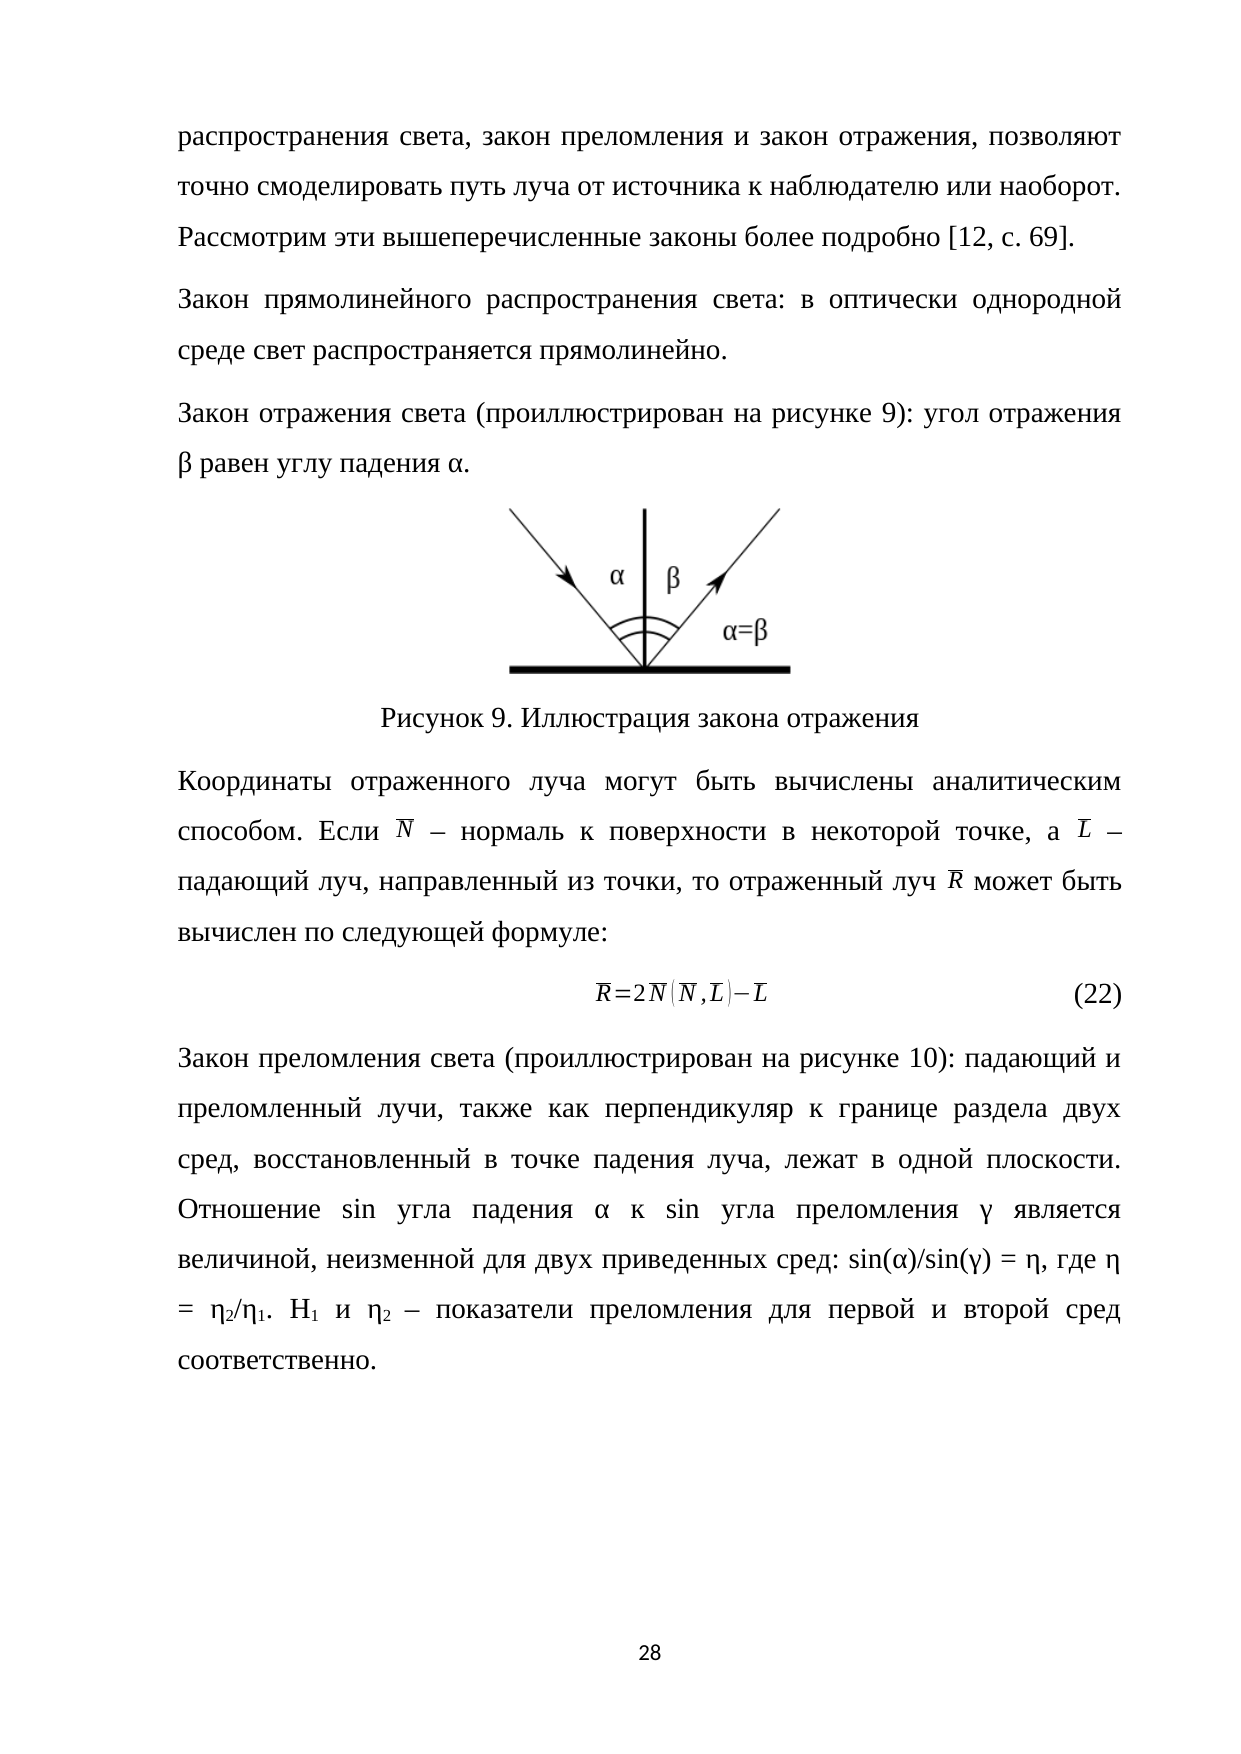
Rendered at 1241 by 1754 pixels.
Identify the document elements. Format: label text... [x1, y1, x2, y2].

picture [506, 507, 794, 674]
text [177, 118, 1122, 252]
text Закон отражения света (проиллюстрирован на рисунке 9): угол отражения β равен углу падения α. [177, 395, 1122, 478]
text Закон прямолинейного распространения света: в оптически однородной среде свет распространяется прямолинейно. [177, 282, 1122, 365]
text (22) [177, 976, 1122, 1011]
text Рисунок 9. Иллюстрация закона отражения [177, 700, 1122, 733]
text Закон преломления света (проиллюстрирован на рисунке 10): падающий и преломленный лучи, также как перпендикуляр к границе раздела двух сред, восстановленный в точке падения луча, лежат в одной плоскости. Отношение sin угла падения α к sin угла преломления γ является величиной, неизменной для двух приведенных сред: sin(α)/sin(γ) = η, где η = η2/η1. Η1 и η2 – показатели преломления для первой и второй сред соответственно. [177, 1040, 1122, 1376]
text Координаты отраженного луча могут быть вычислены аналитическим способом. Если – нормаль к поверхности в некоторой точке, а – падающий луч, направленный из точки, то отраженный луч может быть вычислен по следующей формуле: [177, 763, 1122, 947]
